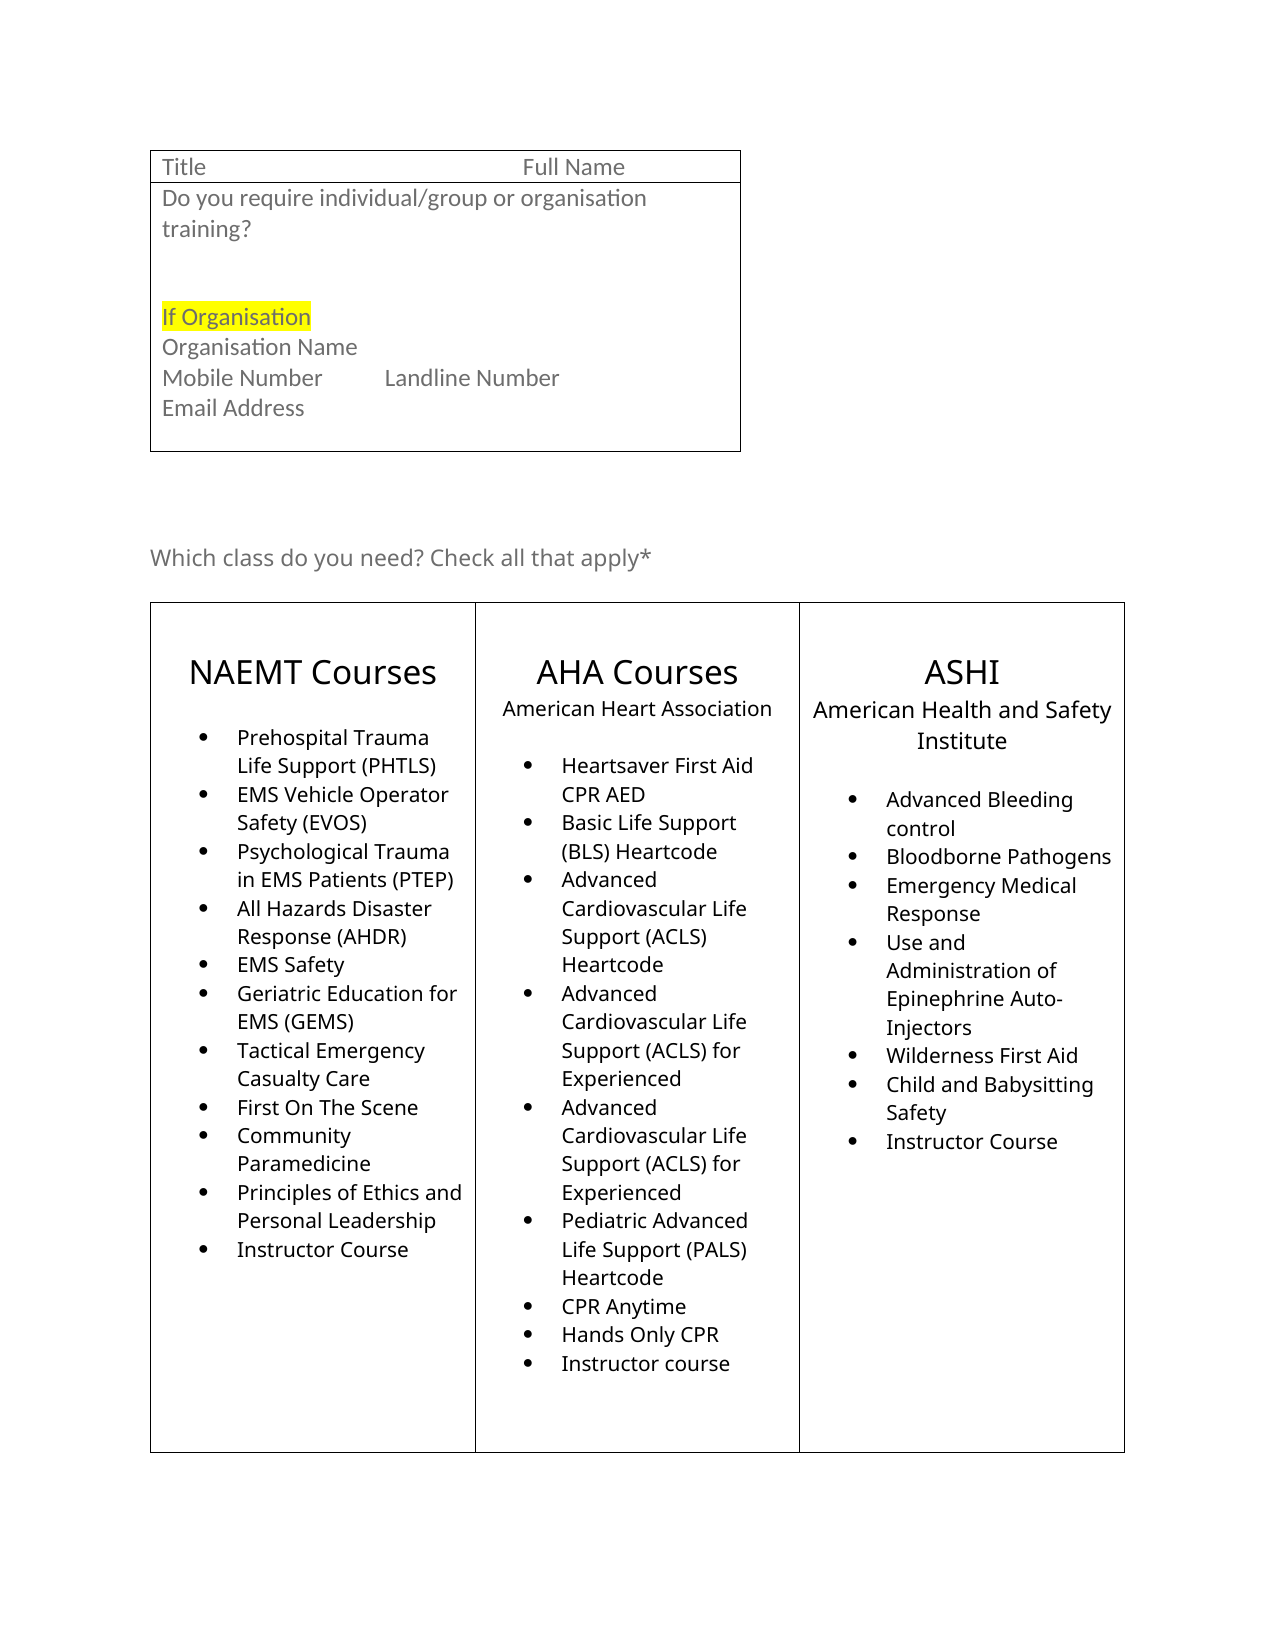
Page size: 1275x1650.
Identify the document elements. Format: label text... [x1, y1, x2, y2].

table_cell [151, 151, 740, 358]
table_header What else would you like on-site training for? [151, 1450, 1124, 1481]
text Which class do you need? Check all that apply* [150, 449, 1125, 480]
table_header ASHI American Health and Safety Institute Advanced Bleeding control Bloodborne Pathogens Emergency Medical Response Use and Administration of Epinephrine Auto-Injectors Wilderness First Aid Child and Babysitting Safety Instructor Course [800, 510, 1124, 1359]
table_header AHA Courses American Heart Association Heartsaver First Aid CPR AED Basic Life Support (BLS) Heartcode Advanced Cardiovascular Life Support (ACLS) Heartcode Advanced Cardiovascular Life Support (ACLS) for Experienced Advanced Cardiovascular Life Support (ACLS) for Experienced Pediatric Advanced Life Support (PALS) Heartcode CPR Anytime Hands Only CPR Instructor course [476, 510, 799, 1359]
table_header NAEMT Courses Prehospital Trauma Life Support (PHTLS) EMS Vehicle Operator Safety (EVOS) Psychological Trauma in EMS Patients (PTEP) All Hazards Disaster Response (AHDR) EMS Safety Geriatric Education for EMS (GEMS) Tactical Emergency Casualty Care First On The Scene Community Paramedicine Principles of Ethics and Personal Leadership Instructor Course [151, 510, 475, 1359]
